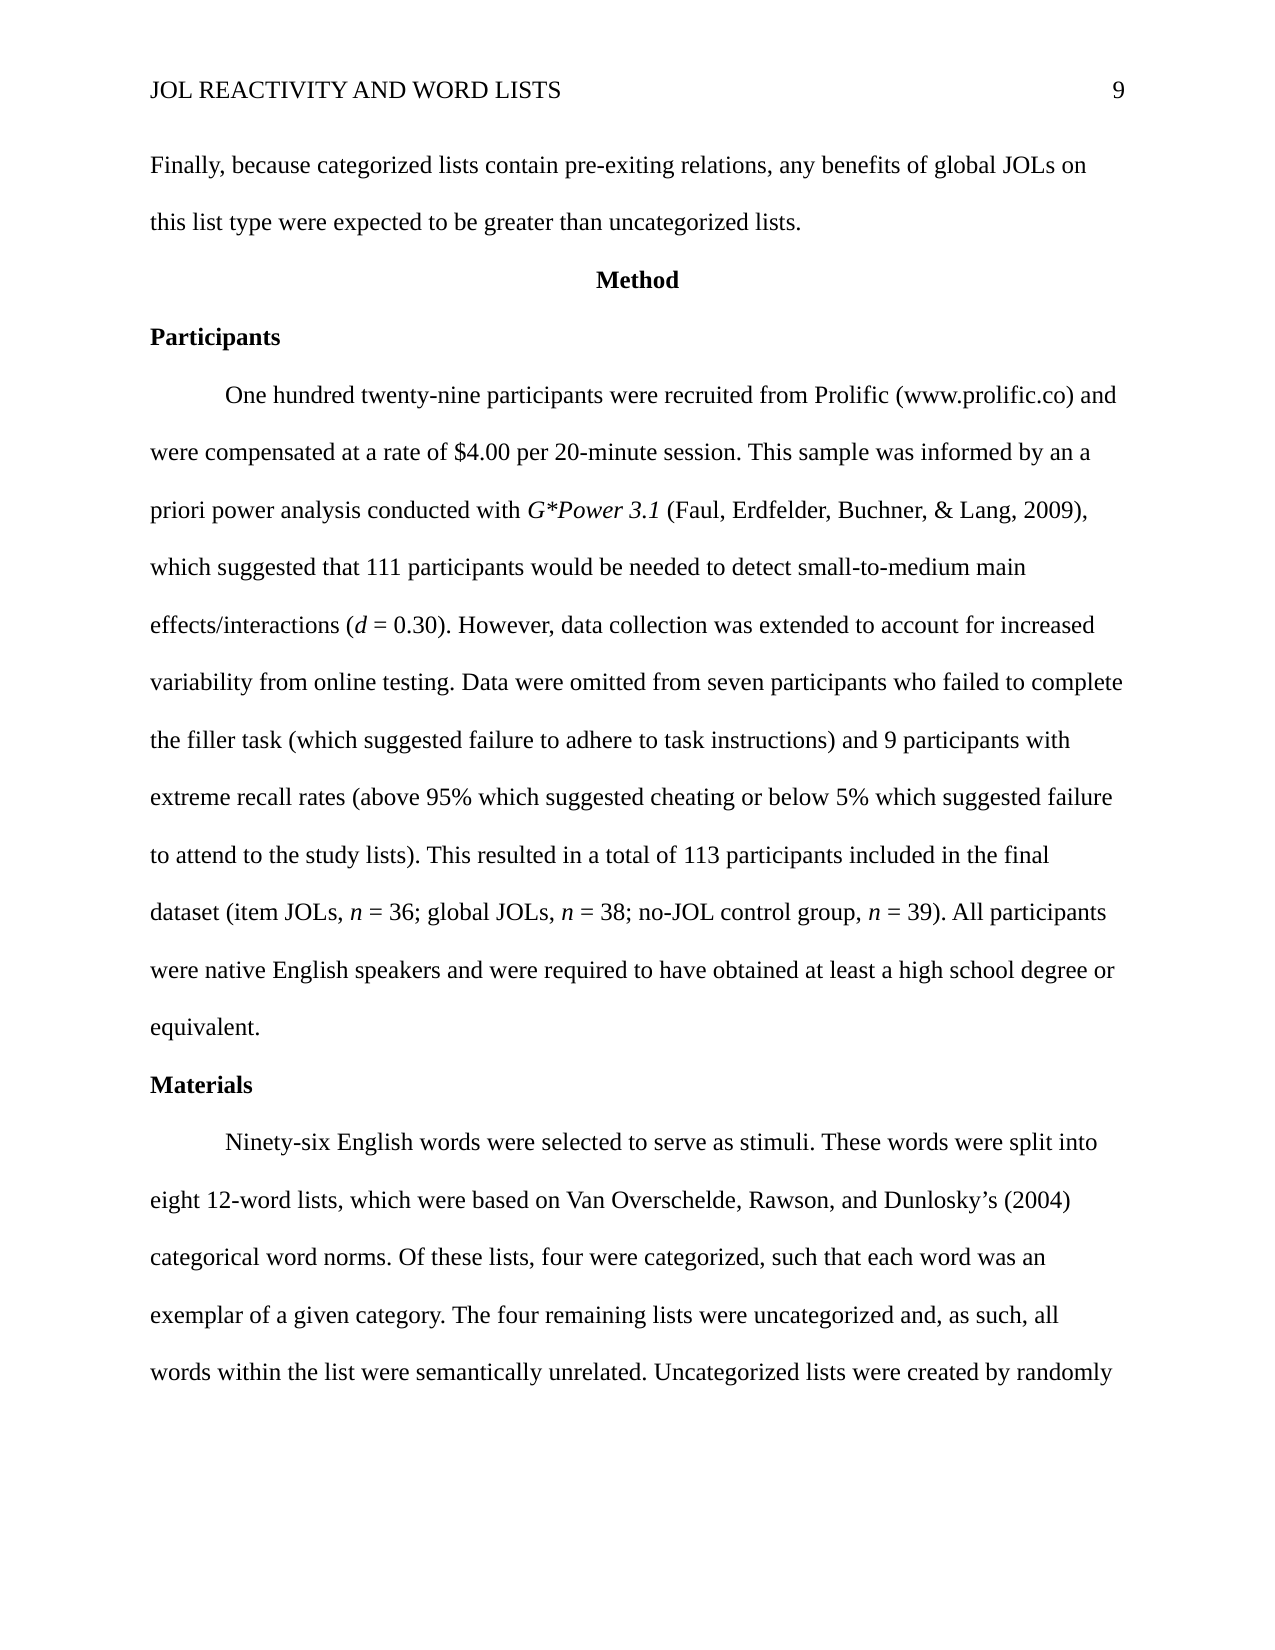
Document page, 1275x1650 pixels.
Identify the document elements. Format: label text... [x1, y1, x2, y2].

text Materials [150, 1070, 1125, 1099]
text Method [150, 265, 1125, 294]
text One hundred twenty-nine participants were recruited from Prolific (www.prolific.co) and were compensated at a rate of $4.00 per 20-minute session. This sample was informed by an a priori power analysis conducted with G*Power 3.1 (Faul, Erdfelder, Buchner, & Lang, 2009), which suggested that 111 participants would be needed to detect small-to-medium main effects/interactions (d = 0.30). However, data collection was extended to account for increased variability from online testing. Data were omitted from seven participants who failed to complete the filler task (which suggested failure to adhere to task instructions) and 9 participants with extreme recall rates (above 95% which suggested cheating or below 5% which suggested failure to attend to the study lists). This resulted in a total of 113 participants included in the final dataset (item JOLs, n = 36; global JOLs, n = 38; no-JOL control group, n = 39). All participants were native English speakers and were required to have obtained at least a high school degree or equivalent. [150, 380, 1125, 1041]
text Participants [150, 322, 1125, 351]
